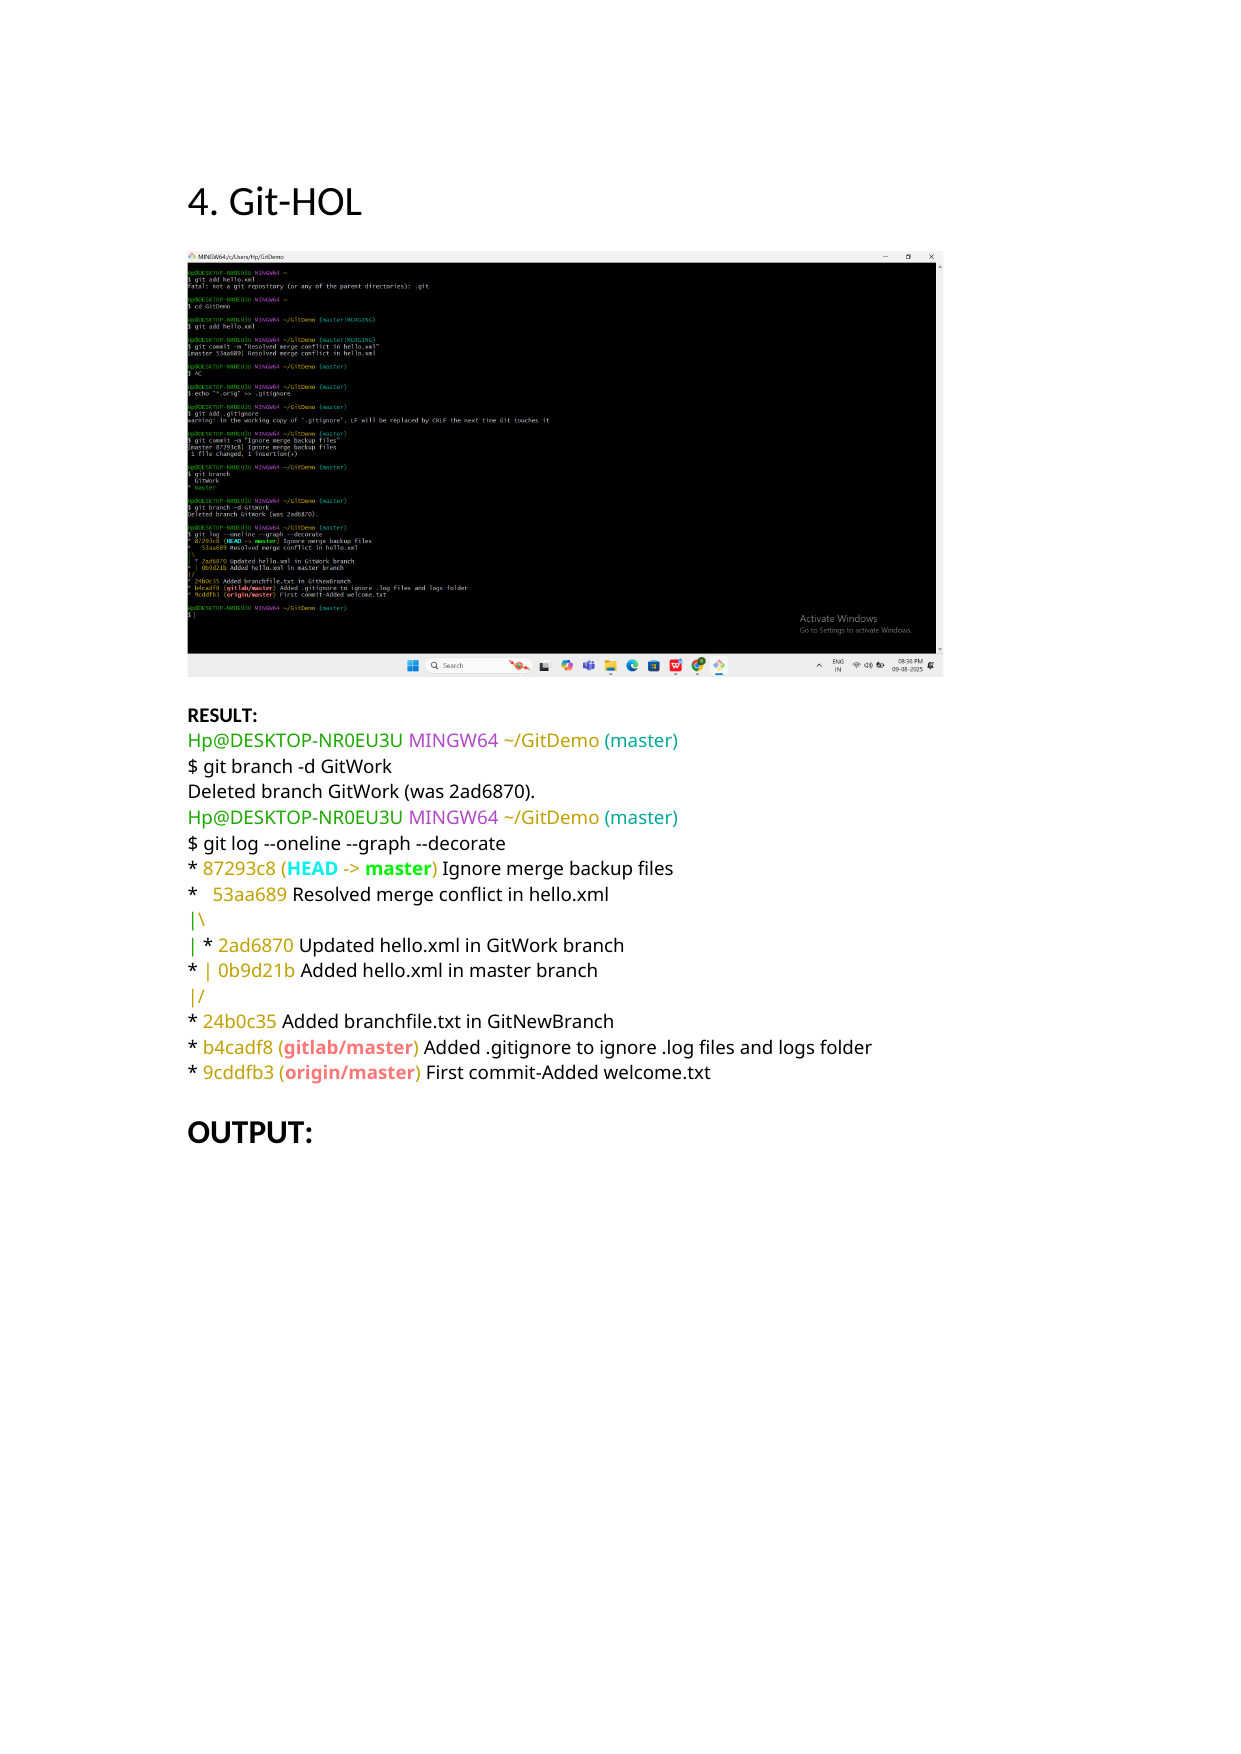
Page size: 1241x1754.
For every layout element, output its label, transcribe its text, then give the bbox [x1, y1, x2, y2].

text * 53aa689 Resolved merge conflict in hello.xml [187, 881, 1053, 906]
picture [187, 251, 944, 677]
list Git-HOL [187, 175, 1053, 226]
text * b4cadf8 (gitlab/master) Added .gitignore to ignore .log files and logs folder [187, 1034, 1053, 1059]
text * 24b0c35 Added branchfile.txt in GitNewBranch [187, 1008, 1053, 1034]
text Hp@DESKTOP-NR0EU3U MINGW64 ~/GitDemo (master) [187, 728, 1053, 753]
text * | 0b9d21b Added hello.xml in master branch [187, 957, 1053, 983]
text |/ [187, 983, 1053, 1008]
text * 87293c8 (HEAD -> master) Ignore merge backup files [187, 855, 1053, 881]
text Hp@DESKTOP-NR0EU3U MINGW64 ~/GitDemo (master) [187, 804, 1053, 830]
text RESULT: [187, 702, 1053, 728]
text $ git log --oneline --graph --decorate [187, 830, 1053, 855]
text Deleted branch GitWork (was 2ad6870). [187, 779, 1053, 804]
text OUTPUT: [187, 1111, 1053, 1151]
text * 9cddfb3 (origin/master) First commit-Added welcome.txt [187, 1059, 1053, 1085]
text |\ [187, 906, 1053, 932]
text $ git branch -d GitWork [187, 753, 1053, 779]
text | * 2ad6870 Updated hello.xml in GitWork branch [187, 932, 1053, 957]
